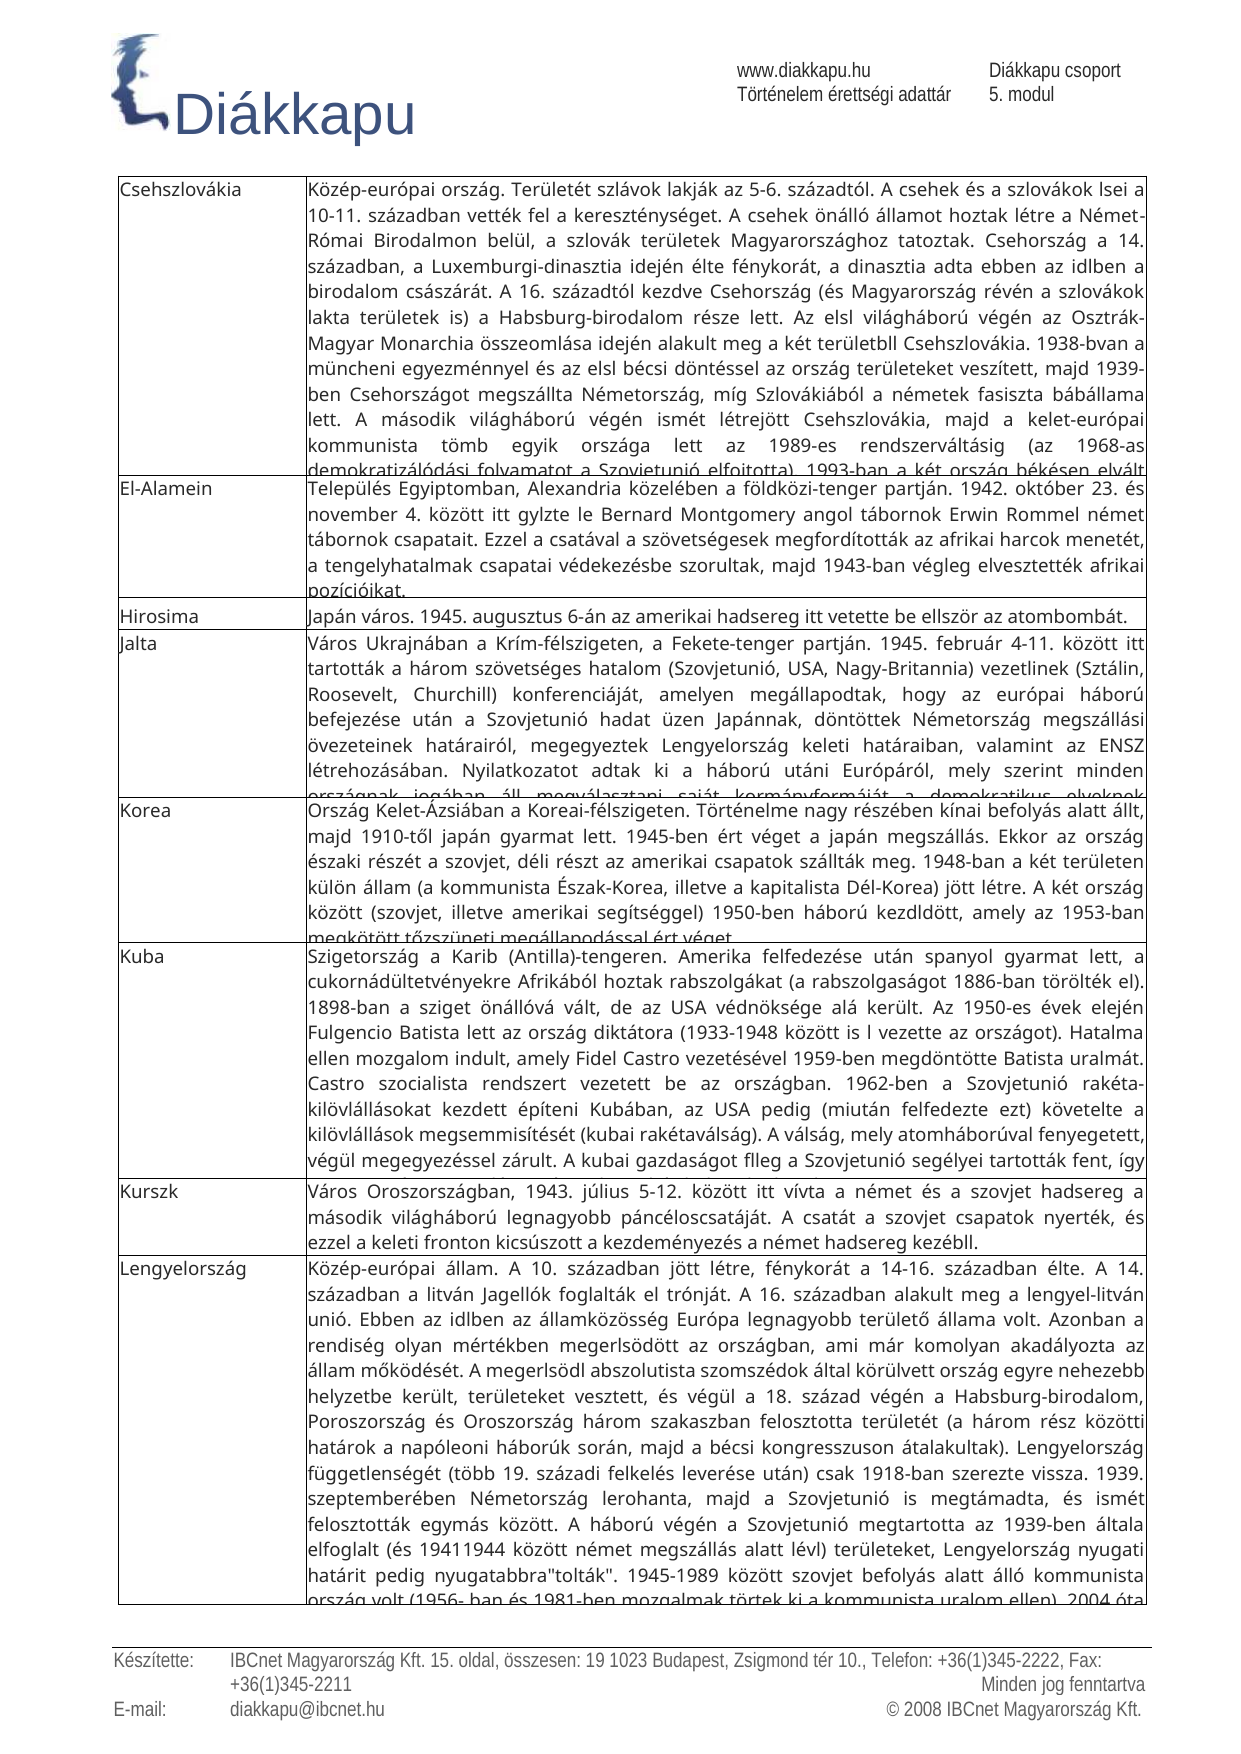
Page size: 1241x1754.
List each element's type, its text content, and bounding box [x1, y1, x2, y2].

table_header Csehszlovákia [119, 177, 306, 474]
table_cell Jalta [119, 630, 306, 797]
table_cell Japán város. 1945. augusztus 6-án az amerikai hadsereg itt vetette be ellször az atombombát. [307, 598, 1146, 629]
table_cell E-mail: [112, 1695, 214, 1720]
table_cell El-Alamein [119, 476, 306, 597]
table_cell Település Egyiptomban, Alexandria közelében a földközi-tenger partján. 1942. október 23. és november 4. között itt gylzte le Bernard Montgomery angol tábornok Erwin Rommel német tábornok csapatait. Ezzel a csatával a szövetségesek megfordították az afrikai harcok menetét, a tengelyhatalmak csapatai védekezésbe szorultak, majd 1943-ban végleg elvesztették afrikai pozícióikat. [307, 476, 1146, 597]
picture [111, 33, 171, 132]
table_cell Közép-európai állam. A 10. században jött létre, fénykorát a 14-16. században élte. A 14. században a litván Jagellók foglalták el trónját. A 16. században alakult meg a lengyel-litván unió. Ebben az idlben az államközösség Európa legnagyobb területő állama volt. Azonban a rendiség olyan mértékben megerlsödött az országban, ami már komolyan akadályozta az állam mőködését. A megerlsödl abszolutista szomszédok által körülvett ország egyre nehezebb helyzetbe került, területeket vesztett, és végül a 18. század végén a Habsburg-birodalom, Poroszország és Oroszország három szakaszban felosztotta területét (a három rész közötti határok a napóleoni háborúk során, majd a bécsi kongresszuson átalakultak). Lengyelország függetlenségét (több 19. századi felkelés leverése után) csak 1918-ban szerezte vissza. 1939. szeptemberében Németország lerohanta, majd a Szovjetunió is megtámadta, és ismét felosztották egymás között. A háború végén a Szovjetunió megtartotta az 1939-ben általa elfoglalt (és 19411944 között német megszállás alatt lévl) területeket, Lengyelország nyugati határit pedig nyugatabbra"tolták". 1945-1989 között szovjet befolyás alatt álló kommunista ország volt (1956- ban és 1981-ben mozgalmak törtek ki a kommunista uralom ellen). 2004 óta az Európai Unió tagja. [307, 1256, 1146, 1604]
table_cell Hirosima [119, 598, 306, 629]
table_cell Kurszk [119, 1179, 306, 1254]
table_cell Ország Kelet-Ázsiában a Koreai-félszigeten. Történelme nagy részében kínai befolyás alatt állt, majd 1910-től japán gyarmat lett. 1945-ben ért véget a japán megszállás. Ekkor az ország északi részét a szovjet, déli részt az amerikai csapatok szállták meg. 1948-ban a két területen külön állam (a kommunista Észak-Korea, illetve a kapitalista Dél-Korea) jött létre. A két ország között (szovjet, illetve amerikai segítséggel) 1950-ben háború kezdldött, amely az 1953-ban megkötött tőzszüneti megállapodással ért véget. [307, 798, 1146, 942]
table_header IBCnet Magyarország Kft. 15. oldal, összesen: 19 1023 Budapest, Zsigmond tér 10., Telefon: +36(1)345-2222, Fax: +36(1)345-2211 Minden jog fenntartva [214, 1648, 1152, 1695]
table_cell Város Oroszországban, 1943. július 5-12. között itt vívta a német és a szovjet hadsereg a második világháború legnagyobb páncéloscsatáját. A csatát a szovjet csapatok nyerték, és ezzel a keleti fronton kicsúszott a kezdeményezés a német hadsereg kezébll. [307, 1179, 1146, 1254]
table_cell Lengyelország [119, 1256, 306, 1604]
table_cell Város Ukrajnában a Krím-félszigeten, a Fekete-tenger partján. 1945. február 4-11. között itt tartották a három szövetséges hatalom (Szovjetunió, USA, Nagy-Britannia) vezetlinek (Sztálin, Roosevelt, Churchill) konferenciáját, amelyen megállapodtak, hogy az európai háború befejezése után a Szovjetunió hadat üzen Japánnak, döntöttek Németország megszállási övezeteinek határairól, megegyeztek Lengyelország keleti határaiban, valamint az ENSZ létrehozásában. Nyilatkozatot adtak ki a háború utáni Európáról, mely szerint minden országnak jogában áll megválasztani saját kormányformáját a demokratikus elveknek megfelellen. [307, 630, 1146, 797]
table_header Készítette: [112, 1648, 214, 1695]
table_cell Szigetország a Karib (Antilla)-tengeren. Amerika felfedezése után spanyol gyarmat lett, a cukornádültetvényekre Afrikából hoztak rabszolgákat (a rabszolgaságot 1886-ban törölték el). 1898-ban a sziget önállóvá vált, de az USA védnöksége alá került. Az 1950-es évek elején Fulgencio Batista lett az ország diktátora (1933-1948 között is l vezette az országot). Hatalma ellen mozgalom indult, amely Fidel Castro vezetésével 1959-ben megdöntötte Batista uralmát. Castro szocialista rendszert vezetett be az országban. 1962-ben a Szovjetunió rakéta- kilövlállásokat kezdett építeni Kubában, az USA pedig (miután felfedezte ezt) követelte a kilövlállások megsemmisítését (kubai rakétaválság). A válság, mely atomháborúval fenyegetett, végül megegyezéssel zárult. A kubai gazdaságot flleg a Szovjetunió segélyei tartották fent, így Szovjetunió összeomlása után Kuba nehéz helyzetbe került. [307, 943, 1146, 1178]
table_cell Kuba [119, 943, 306, 1178]
table_cell Korea [119, 798, 306, 942]
table_header Közép-európai ország. Területét szlávok lakják az 5-6. századtól. A csehek és a szlovákok lsei a 10-11. században vették fel a kereszténységet. A csehek önálló államot hoztak létre a NémetRómai Birodalmon belül, a szlovák területek Magyarországhoz tatoztak. Csehország a 14. században, a Luxemburgi-dinasztia idején élte fénykorát, a dinasztia adta ebben az idlben a birodalom császárát. A 16. századtól kezdve Csehország (és Magyarország révén a szlovákok lakta területek is) a Habsburg-birodalom része lett. Az elsl világháború végén az Osztrák-Magyar Monarchia összeomlása idején alakult meg a két területbll Csehszlovákia. 1938-bvan a müncheni egyezménnyel és az elsl bécsi döntéssel az ország területeket veszített, majd 1939-ben Csehországot megszállta Németország, míg Szlovákiából a németek fasiszta bábállama lett. A második világháború végén ismét létrejött Csehszlovákia, majd a kelet-európai kommunista tömb egyik országa lett az 1989-es rendszerváltásig (az 1968-as demokratizálódási folyamatot a Szovjetunió elfojtotta). 1993-ban a két ország békésen elvált egymástól, és Csehszlovákia megszőnt. 2004 óta mindkét ország az Európai Unió tagja. [307, 177, 1146, 474]
table_cell diakkapu@ibcnet.hu © 2008 IBCnet Magyarország Kft. [214, 1695, 1152, 1720]
